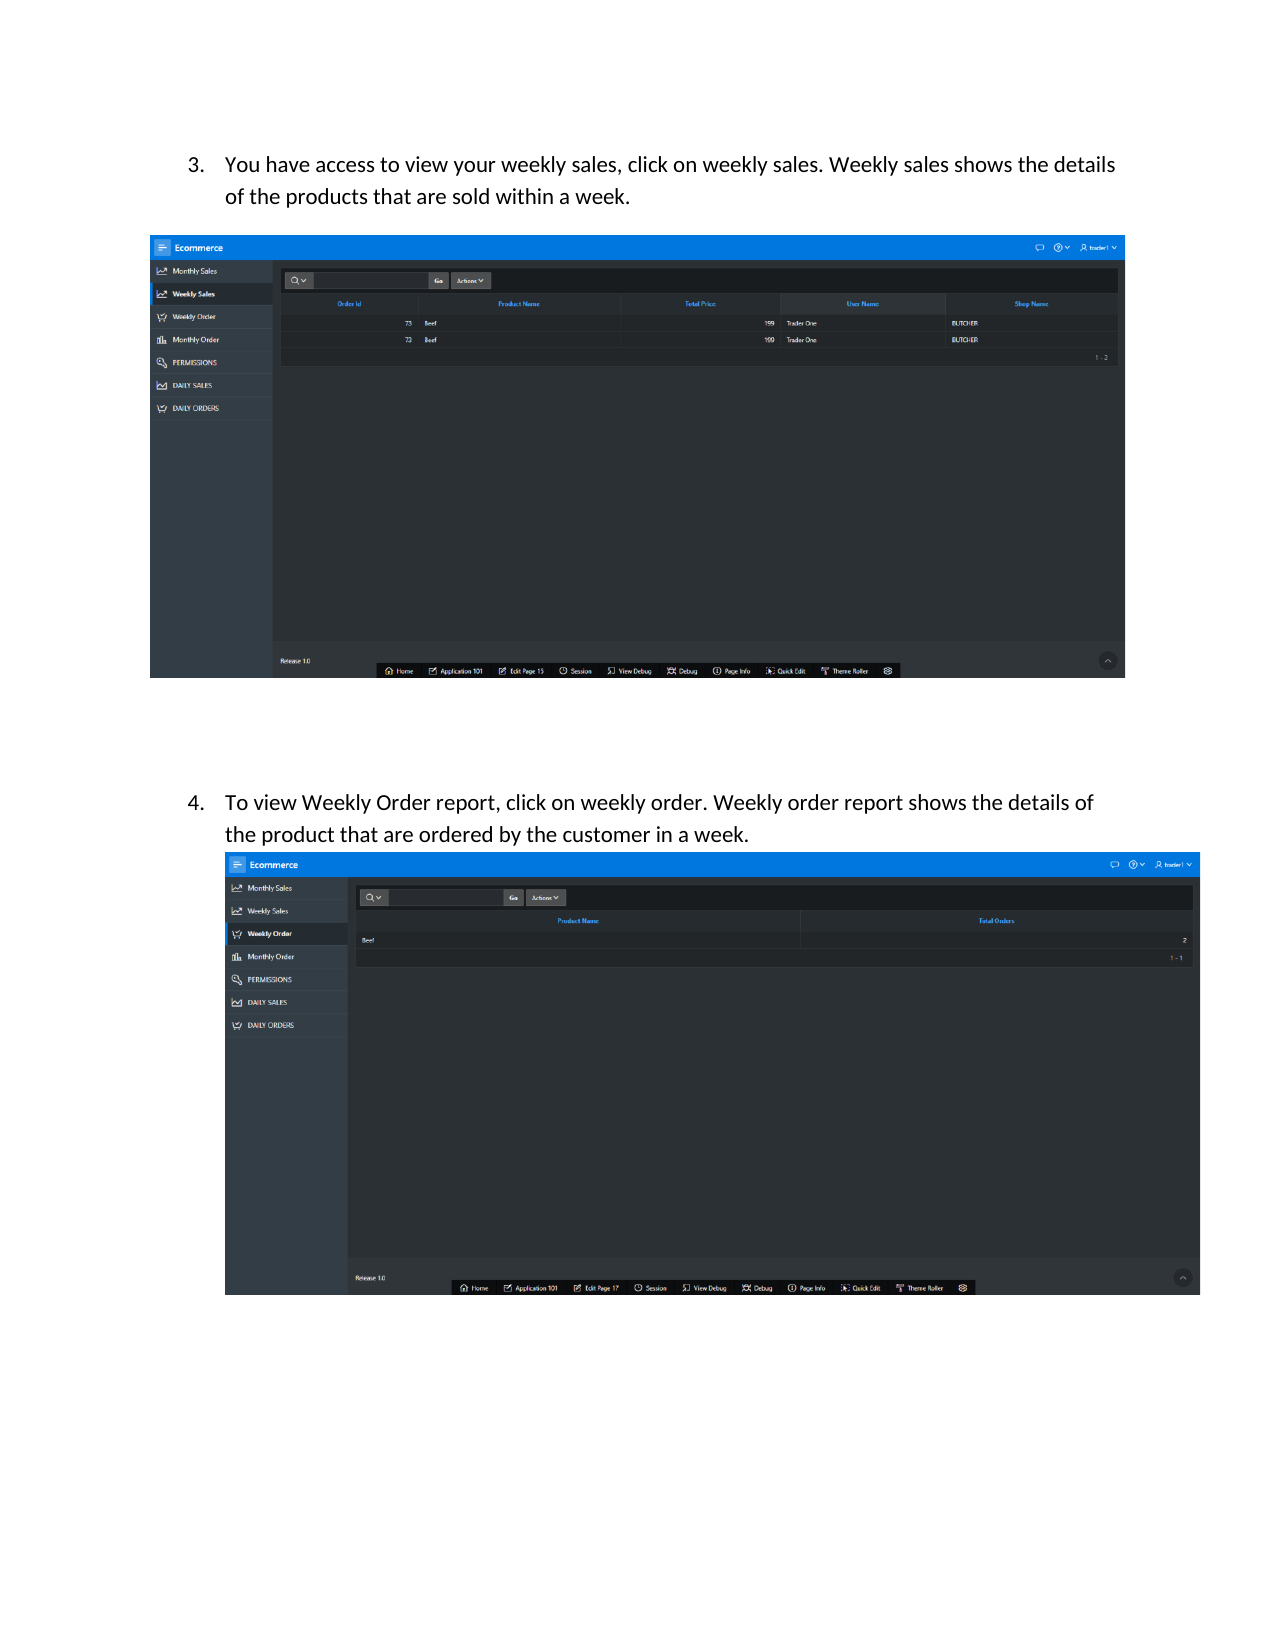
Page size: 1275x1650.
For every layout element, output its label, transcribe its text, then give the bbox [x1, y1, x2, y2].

list You have access to view your weekly sales, click on weekly sales. Weekly sales shows the details of the products that are sold within a week. [187, 150, 1125, 210]
list To view Weekly Order report, click on weekly order. Weekly order report shows the details of the product that are ordered by the customer in a week. [187, 788, 1125, 848]
picture [225, 852, 1200, 1295]
picture [150, 235, 1125, 678]
